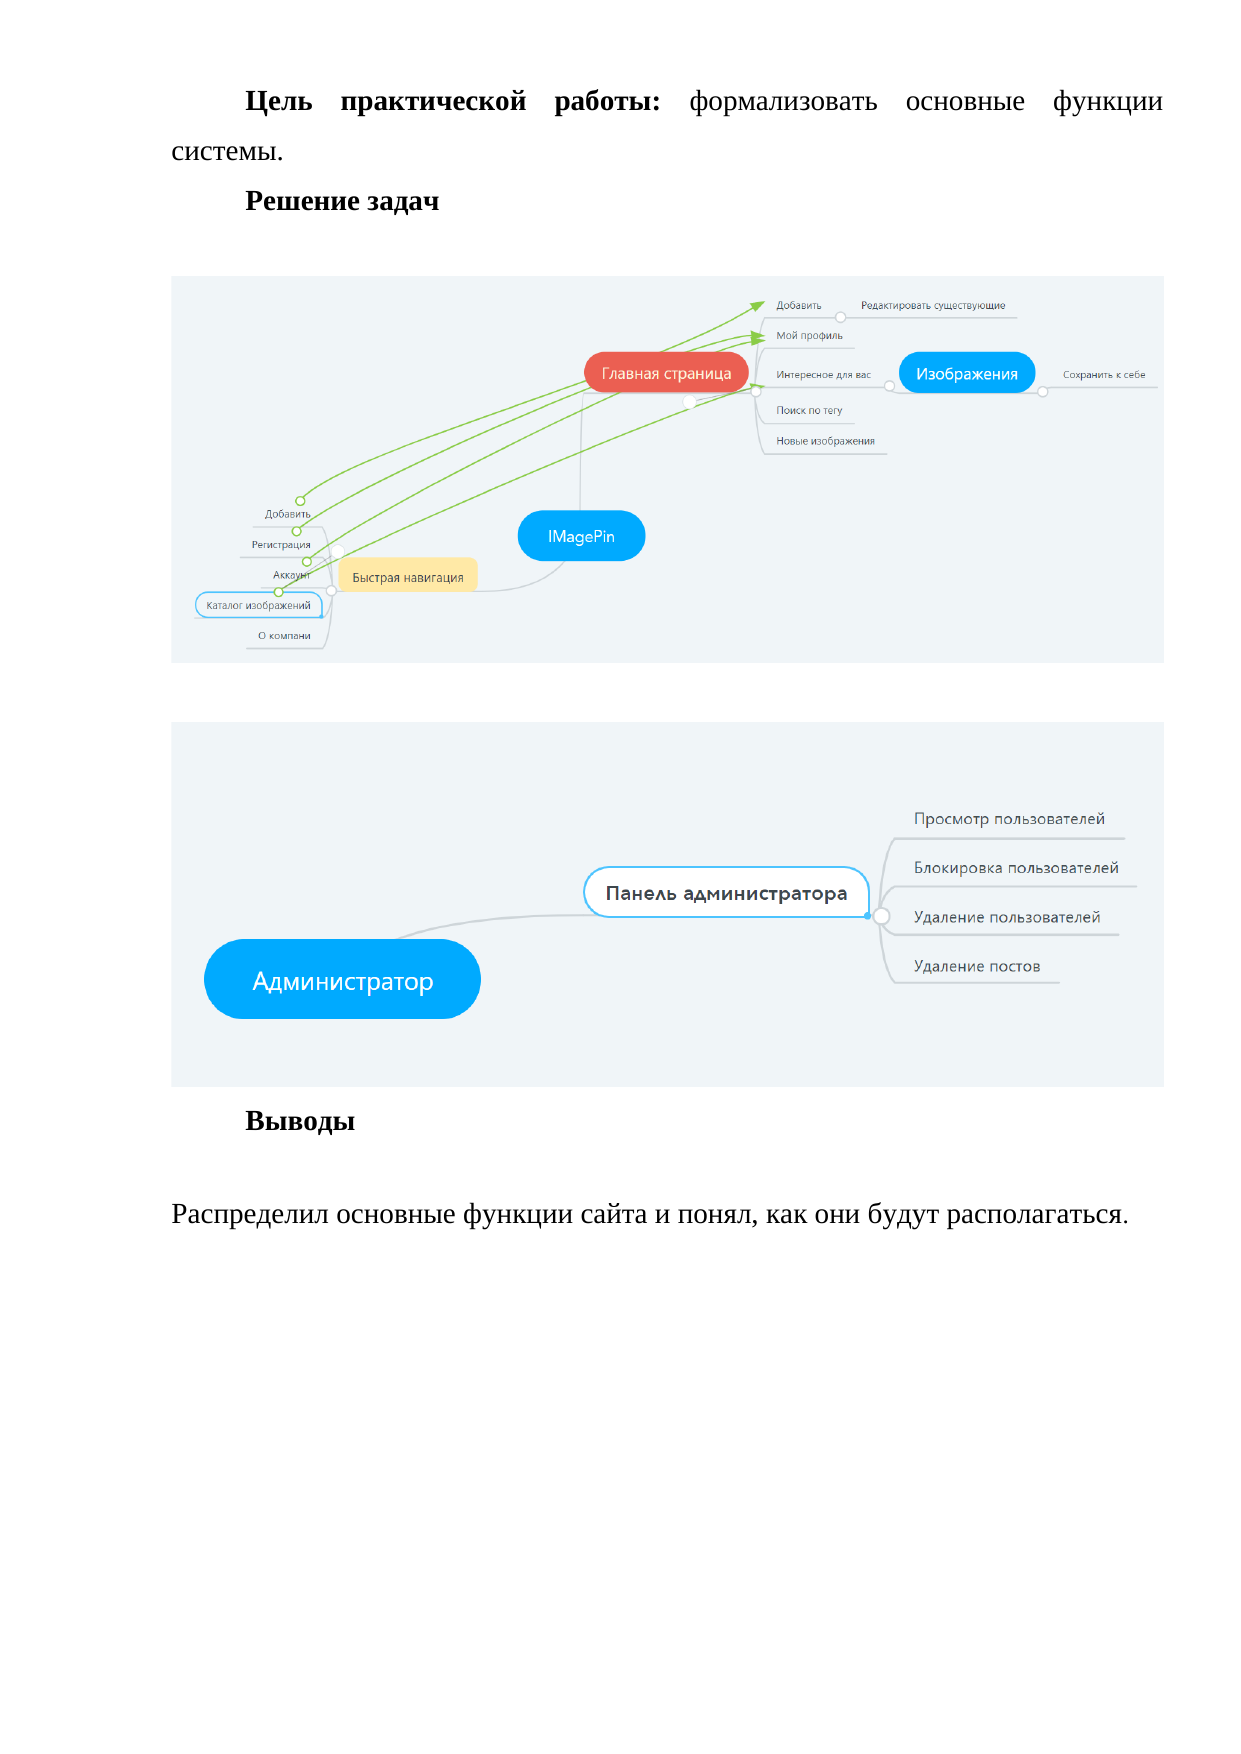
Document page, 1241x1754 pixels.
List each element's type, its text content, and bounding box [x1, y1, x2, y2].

text Цель практической работы: формализовать основные функции системы. [171, 83, 1163, 167]
text Распределил основные функции сайта и понял, как они будут располагаться. [171, 1196, 1163, 1230]
text Решение задач [171, 183, 1163, 217]
picture [171, 722, 1164, 1087]
picture [171, 276, 1164, 663]
text Выводы [171, 1103, 1163, 1137]
